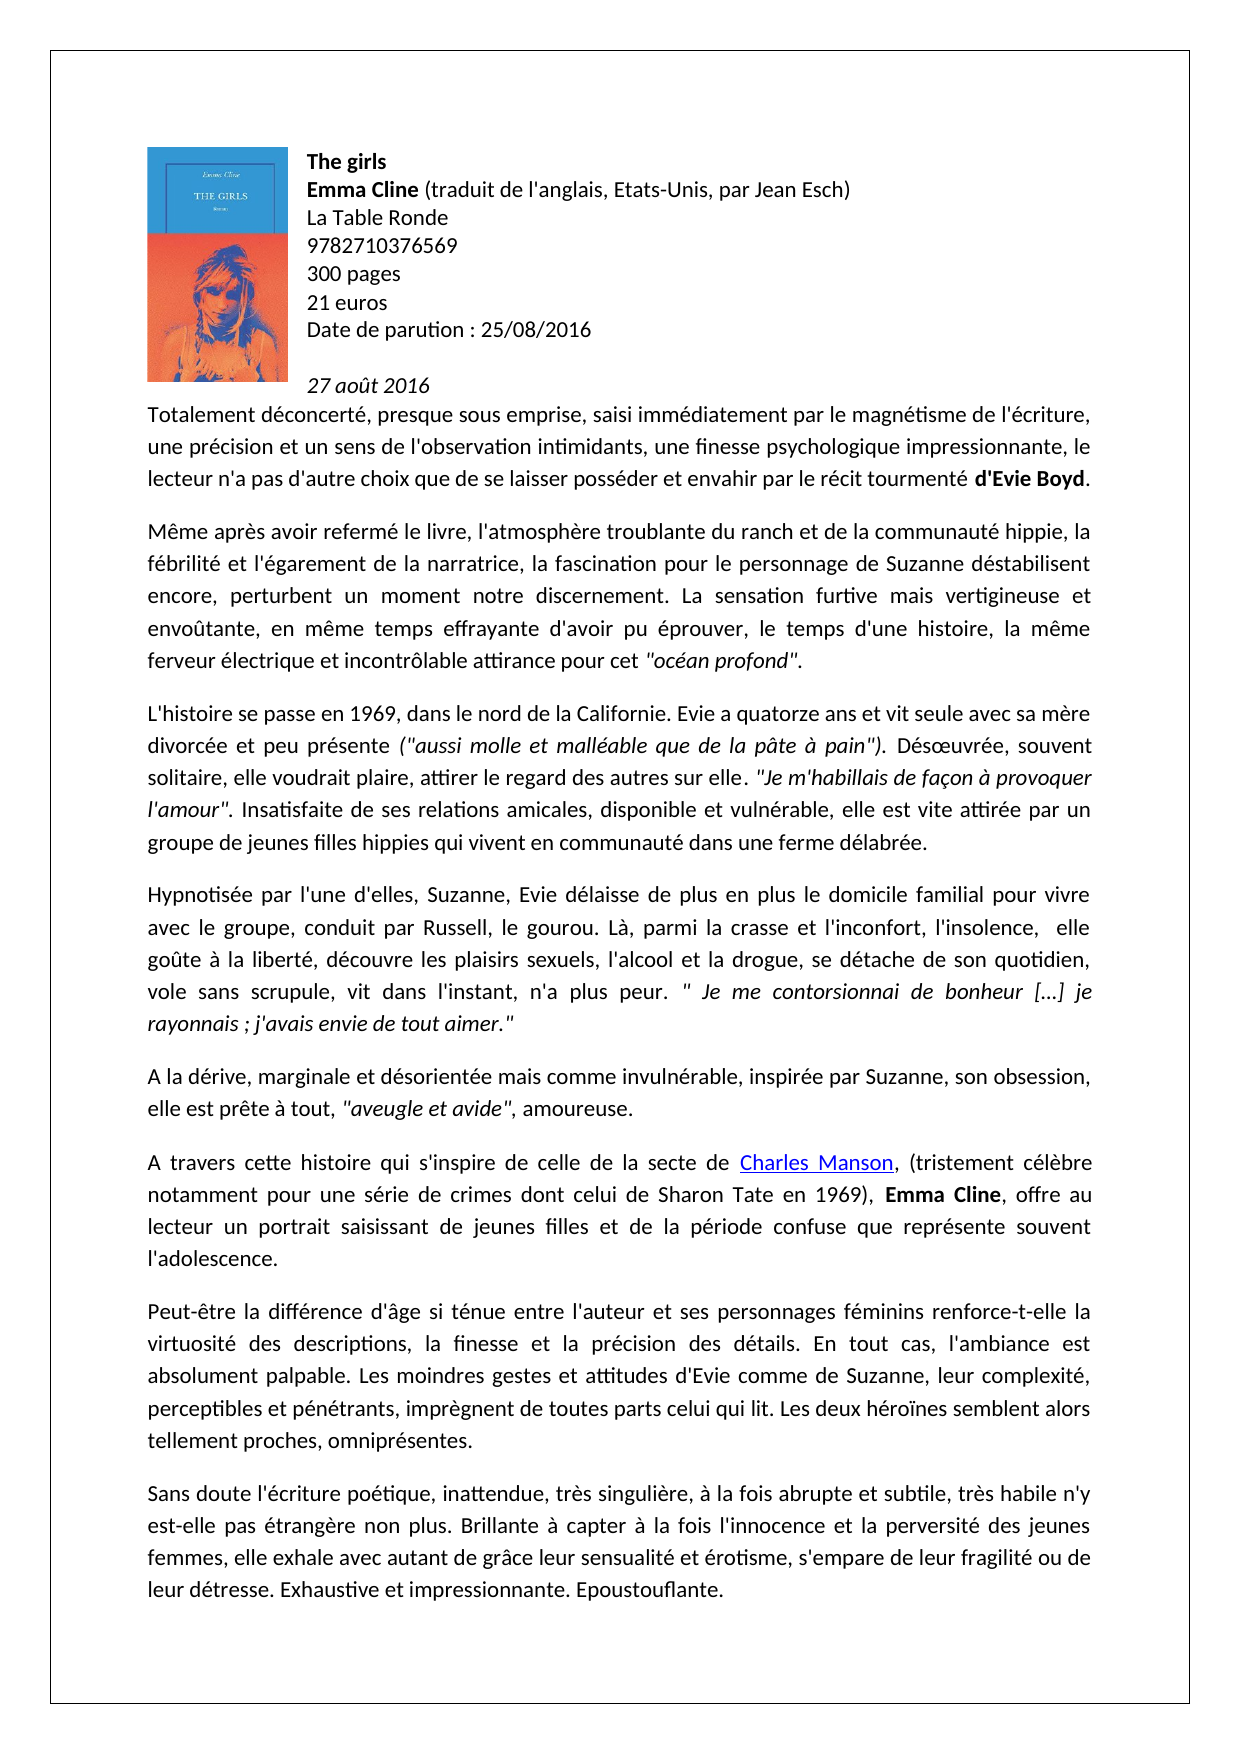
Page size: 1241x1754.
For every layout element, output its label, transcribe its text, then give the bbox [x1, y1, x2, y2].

text Sans doute l'écriture poétique, inattendue, très singulière, à la fois abrupte et subtile, très habile n'y est-elle pas étrangère non plus. Brillante à capter à la fois l'innocence et la perversité des jeunes femmes, elle exhale avec autant de grâce leur sensualité et érotisme, s'empare de leur fragilité ou de leur détresse. Exhaustive et impressionnante. Epoustouflante. [147, 1479, 1093, 1603]
text The girls [288, 147, 1093, 176]
text 21 euros [288, 288, 1093, 316]
text Hypnotisée par l'une d'elles, Suzanne, Evie délaisse de plus en plus le domicile familial pour vivre avec le groupe, conduit par Russell, le gourou. Là, parmi la crasse et l'inconfort, l'insolence, elle goûte à la liberté, découvre les plaisirs sexuels, l'alcool et la drogue, se détache de son quotidien, vole sans scrupule, vit dans l'instant, n'a plus peur. " Je me contorsionnai de bonheur […] je rayonnais ; j'avais envie de tout aimer." [147, 881, 1093, 1037]
text La Table Ronde [288, 203, 1093, 232]
text Peut-être la différence d'âge si ténue entre l'auteur et ses personnages féminins renforce-t-elle la virtuosité des descriptions, la finesse et la précision des détails. En tout cas, l'ambiance est absolument palpable. Les moindres gestes et attitudes d'Evie comme de Suzanne, leur complexité, perceptibles et pénétrants, imprègnent de toutes parts celui qui lit. Les deux héroïnes semblent alors tellement proches, omniprésentes. [147, 1297, 1093, 1454]
text L'histoire se passe en 1969, dans le nord de la Californie. Evie a quatorze ans et vit seule avec sa mère divorcée et peu présente ("aussi molle et malléable que de la pâte à pain"). Désœuvrée, souvent solitaire, elle voudrait plaire, attirer le regard des autres sur elle. "Je m'habillais de façon à provoquer l'amour". Insatisfaite de ses relations amicales, disponible et vulnérable, elle est vite attirée par un groupe de jeunes filles hippies qui vivent en communauté dans une ferme délabrée. [147, 699, 1093, 856]
text A la dérive, marginale et désorientée mais comme invulnérable, inspirée par Suzanne, son obsession, elle est prête à tout, "aveugle et avide", amoureuse. [147, 1062, 1093, 1123]
text 9782710376569 [288, 232, 1093, 259]
text A travers cette histoire qui s'inspire de celle de la secte de Charles Manson, (tristement célèbre notamment pour une série de crimes dont celui de Sharon Tate en 1969), Emma Cline, offre au lecteur un portrait saisissant de jeunes filles et de la période confuse que représente souvent l'adolescence. [147, 1148, 1093, 1272]
text 27 août 2016 [147, 372, 1093, 400]
picture [147, 147, 288, 382]
text 300 pages [288, 259, 1093, 288]
text Même après avoir refermé le livre, l'atmosphère troublante du ranch et de la communauté hippie, la fébrilité et l'égarement de la narratrice, la fascination pour le personnage de Suzanne déstabilisent encore, perturbent un moment notre discernement. La sensation furtive mais vertigineuse et envoûtante, en même temps effrayante d'avoir pu éprouver, le temps d'une histoire, la même ferveur électrique et incontrôlable attirance pour cet "océan profond". [147, 517, 1093, 674]
text Totalement déconcerté, presque sous emprise, saisi immédiatement par le magnétisme de l'écriture, une précision et un sens de l'observation intimidants, une finesse psychologique impressionnante, le lecteur n'a pas d'autre choix que de se laisser posséder et envahir par le récit tourmenté d'Evie Boyd. [147, 400, 1093, 492]
text Date de parution : 25/08/2016 [288, 316, 1093, 344]
text Emma Cline (traduit de l'anglais, Etats-Unis, par Jean Esch) [288, 176, 1093, 203]
